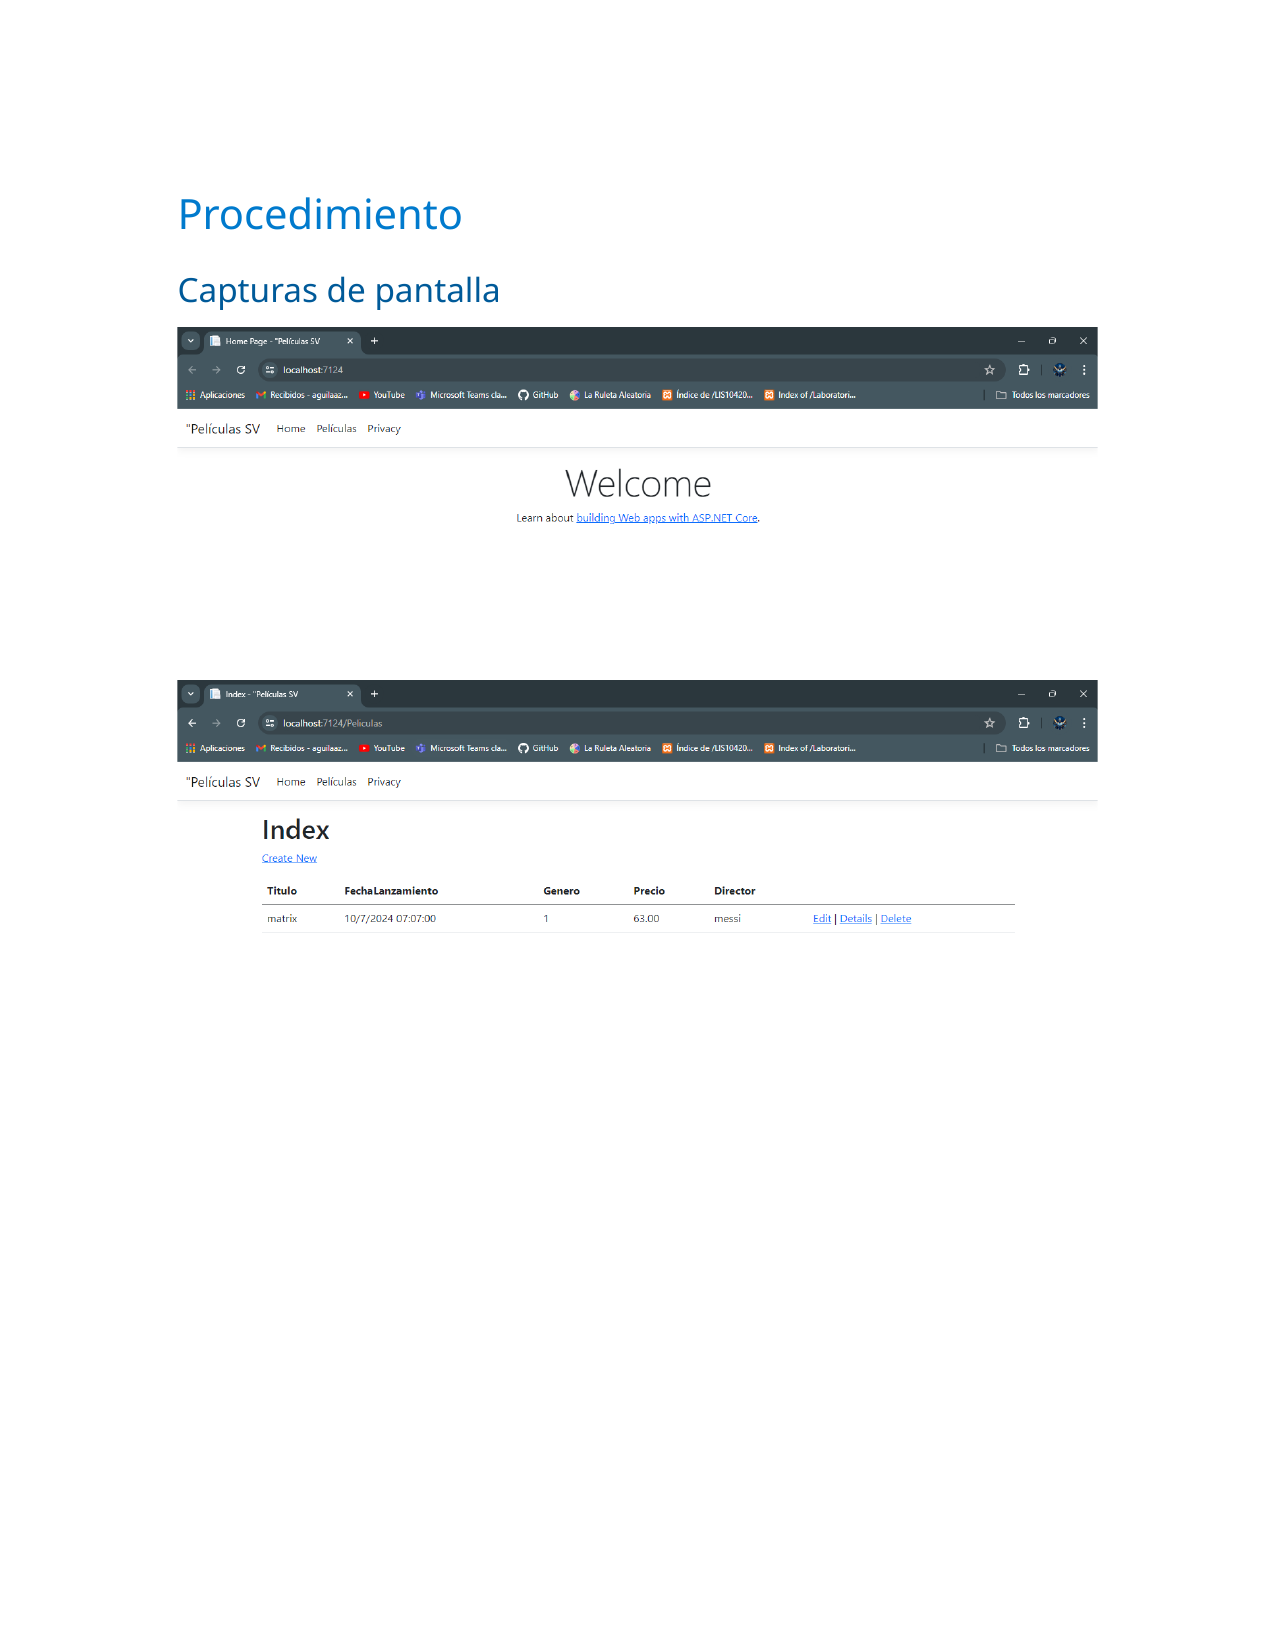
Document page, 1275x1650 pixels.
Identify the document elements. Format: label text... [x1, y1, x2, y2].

subtitle Procedimiento [177, 185, 1098, 242]
subtitle Capturas de pantalla [177, 267, 1098, 312]
picture [177, 680, 1098, 968]
picture [177, 327, 1098, 676]
